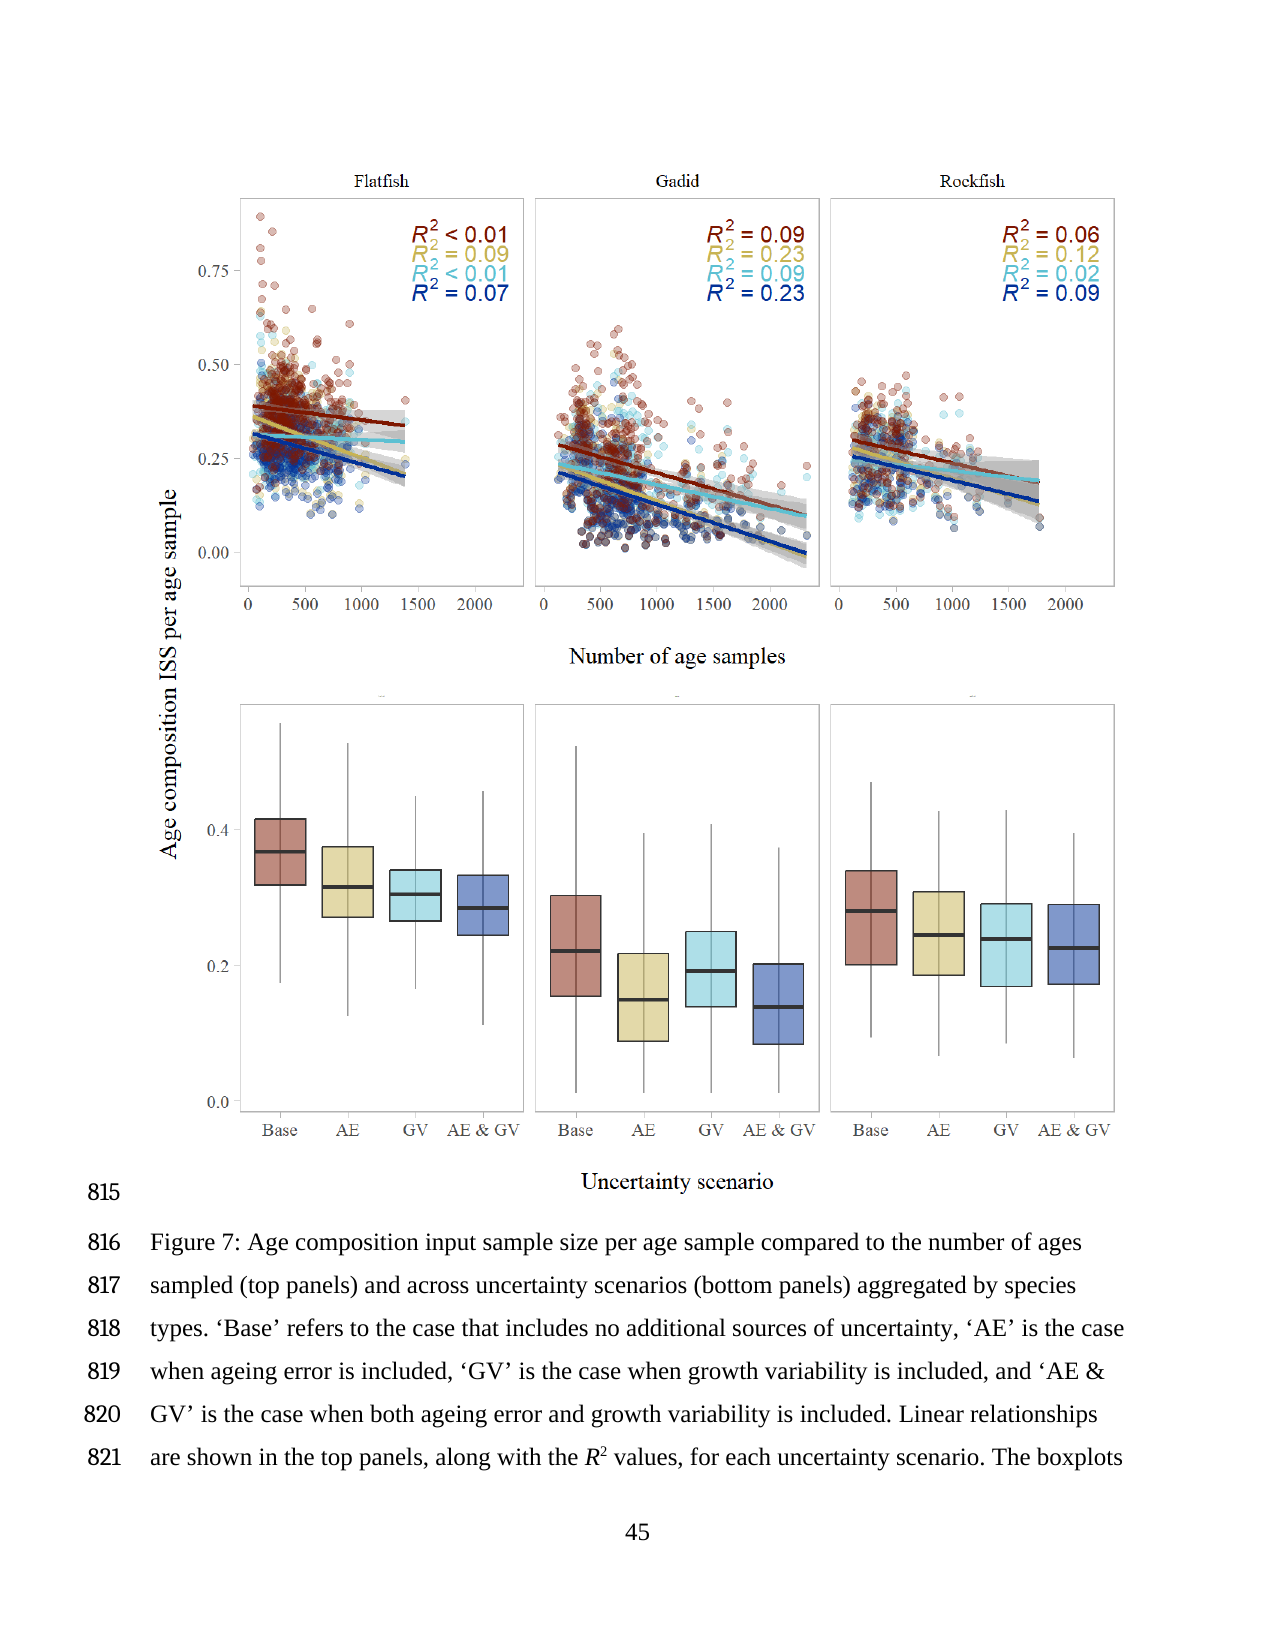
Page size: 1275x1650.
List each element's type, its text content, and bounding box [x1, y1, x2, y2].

picture [150, 150, 1125, 1200]
